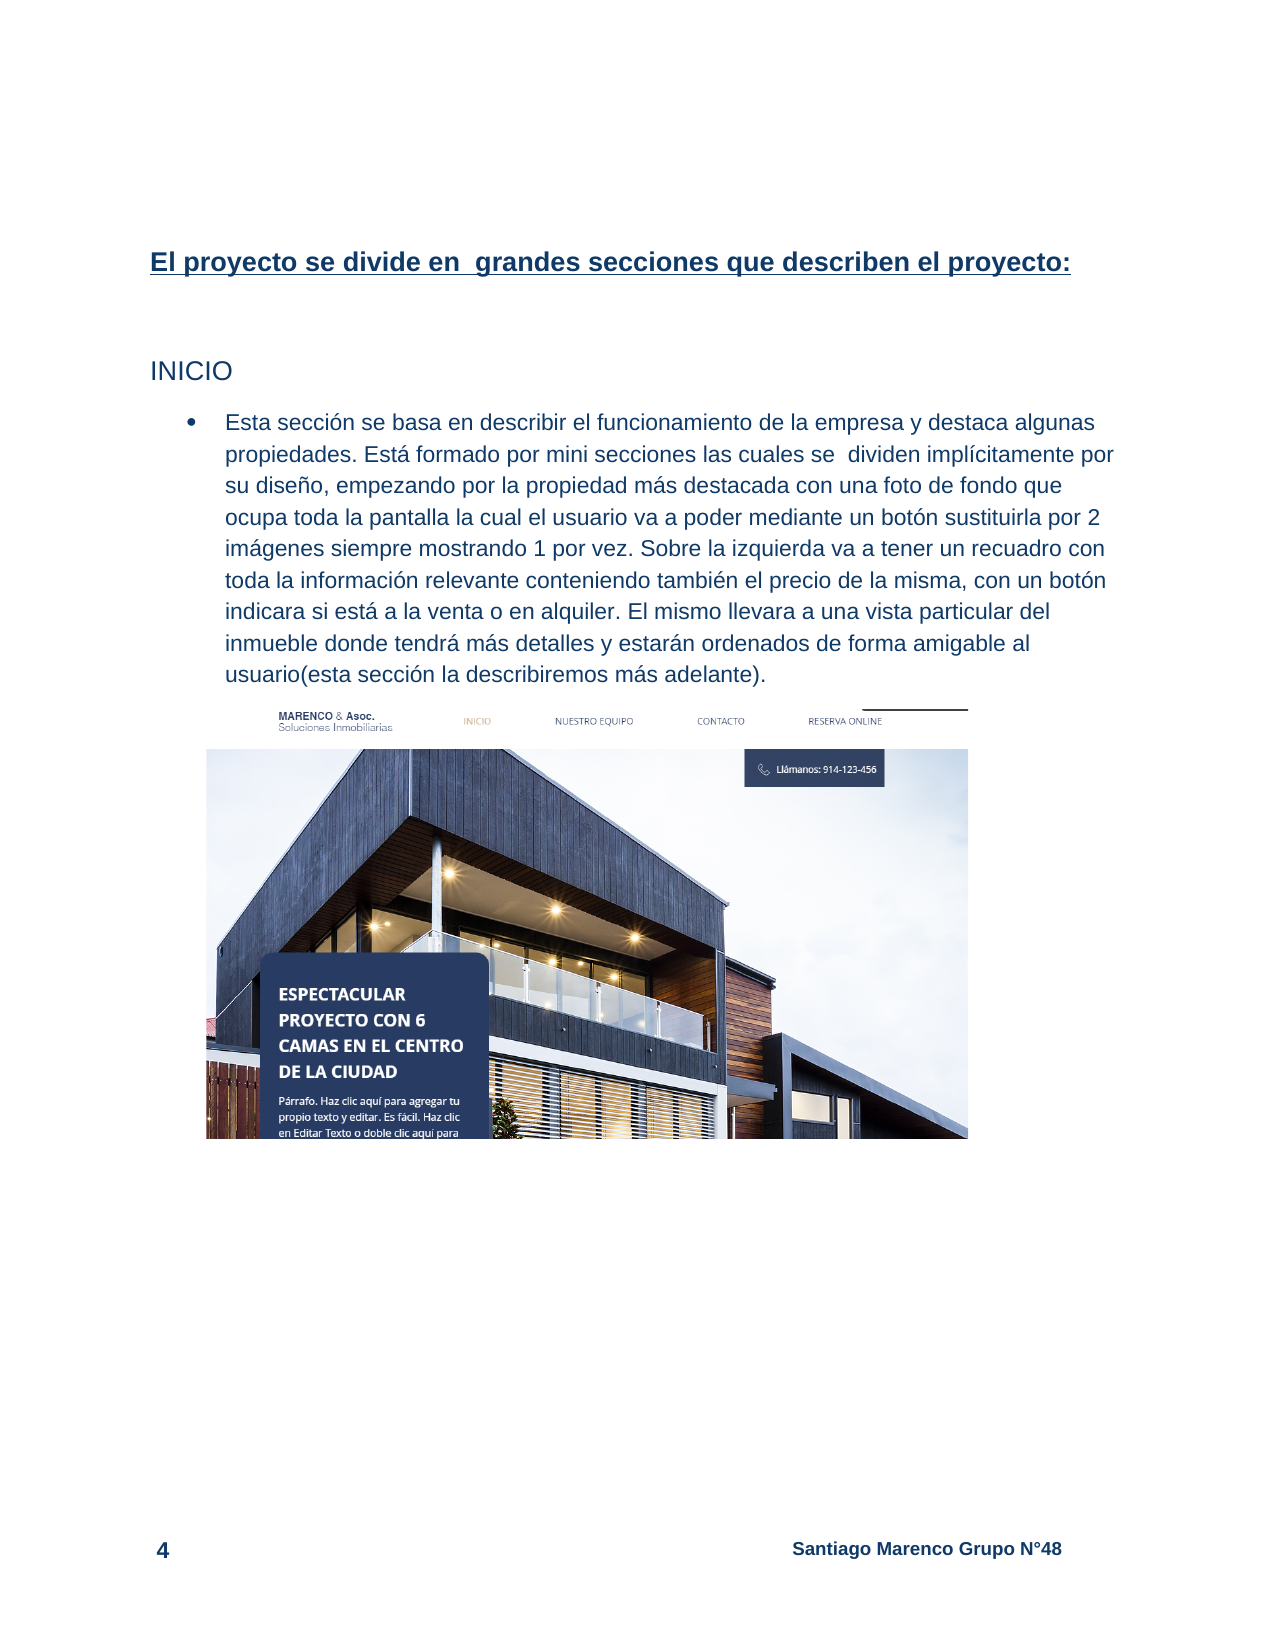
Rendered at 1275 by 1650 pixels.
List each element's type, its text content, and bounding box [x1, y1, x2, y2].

subtitle INICIO [150, 355, 1125, 386]
list Esta sección se basa en describir el funcionamiento de la empresa y destaca algunas propiedades. Está formado por mini secciones las cuales se dividen implícitamente por su diseño, empezando por la propiedad más destacada con una foto de fondo que ocupa toda la pantalla la cual el usuario va a poder mediante un botón sustituirla por 2 imágenes siempre mostrando 1 por vez. Sobre la izquierda va a tener un recuadro con toda la información relevante conteniendo también el precio de la misma, con un botón indicara si está a la venta o en alquiler. El mismo llevara a una vista particular del inmueble donde tendrá más detalles y estarán ordenados de forma amigable al usuario(esta sección la describiremos más adelante). [187, 409, 1125, 688]
subtitle El proyecto se divide en grandes secciones que describen el proyecto: [150, 246, 1125, 278]
